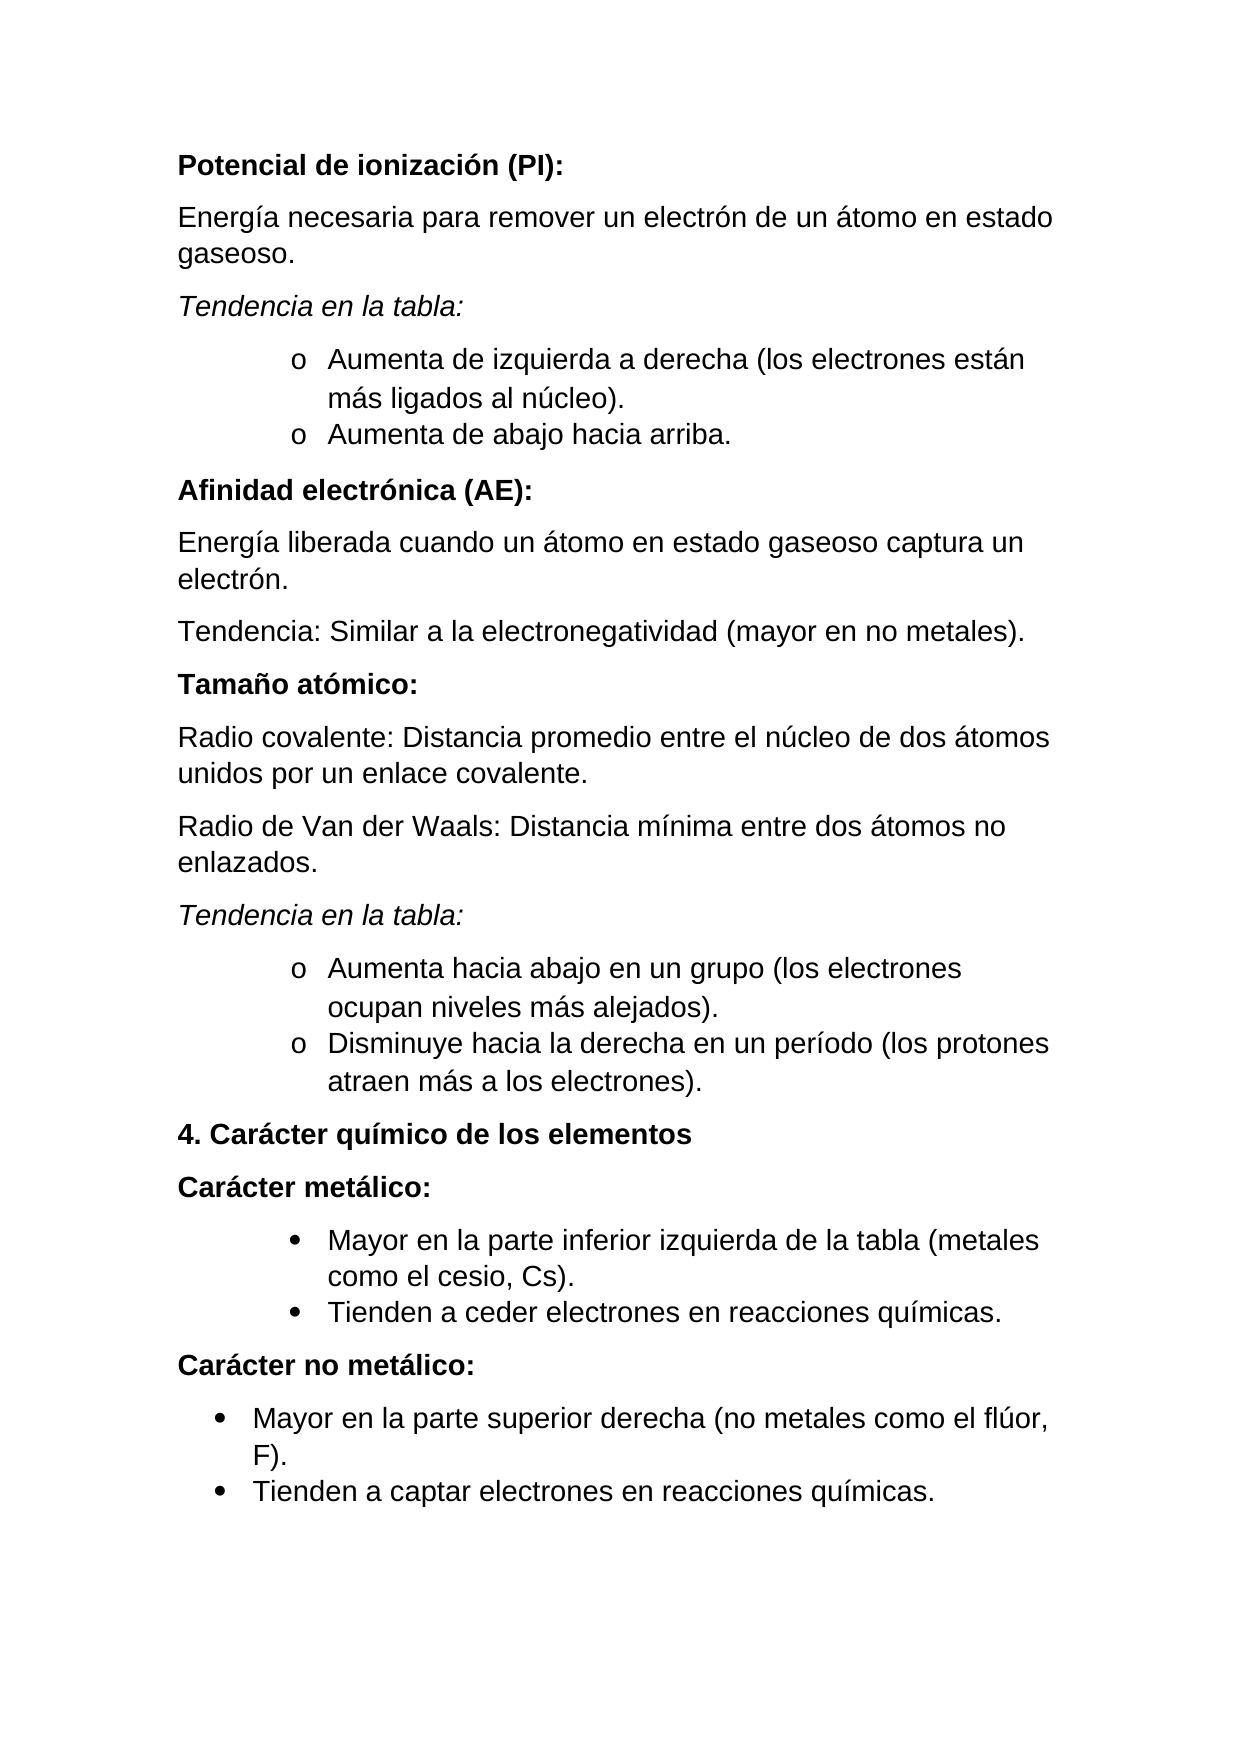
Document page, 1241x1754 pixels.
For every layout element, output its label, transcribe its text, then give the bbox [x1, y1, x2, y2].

text Tendencia en la tabla: [177, 898, 1063, 932]
text Tamaño atómico: [177, 667, 1063, 701]
list Disminuye hacia la derecha en un período (los protones atraen más a los electrones). [290, 1026, 1063, 1098]
text Radio covalente: Distancia promedio entre el núcleo de dos átomos unidos por un enlace covalente. [177, 720, 1063, 790]
list Mayor en la parte superior derecha (no metales como el flúor, F). [215, 1401, 1063, 1471]
list Mayor en la parte inferior izquierda de la tabla (metales como el cesio, Cs). [290, 1223, 1063, 1293]
text Carácter metálico: [177, 1170, 1063, 1204]
list Aumenta hacia abajo en un grupo (los electrones ocupan niveles más alejados). [290, 951, 1063, 1023]
text Radio de Van der Waals: Distancia mínima entre dos átomos no enlazados. [177, 809, 1063, 879]
text Tendencia: Similar a la electronegatividad (mayor en no metales). [177, 614, 1063, 648]
text Energía liberada cuando un átomo en estado gaseoso captura un electrón. [177, 526, 1063, 595]
text 4. Carácter químico de los elementos [177, 1117, 1063, 1151]
text Energía necesaria para remover un electrón de un átomo en estado gaseoso. [177, 200, 1063, 270]
list Aumenta de abajo hacia arriba. [290, 417, 1063, 453]
text Carácter no metálico: [177, 1348, 1063, 1382]
list Tienden a ceder electrones en reacciones químicas. [290, 1295, 1063, 1329]
text Potencial de ionización (PI): [177, 148, 1063, 181]
text Afinidad electrónica (AE): [177, 473, 1063, 506]
text Tendencia en la tabla: [177, 289, 1063, 323]
list Aumenta de izquierda a derecha (los electrones están más ligados al núcleo). [290, 342, 1063, 414]
list Tienden a captar electrones en reacciones químicas. [215, 1474, 1063, 1507]
